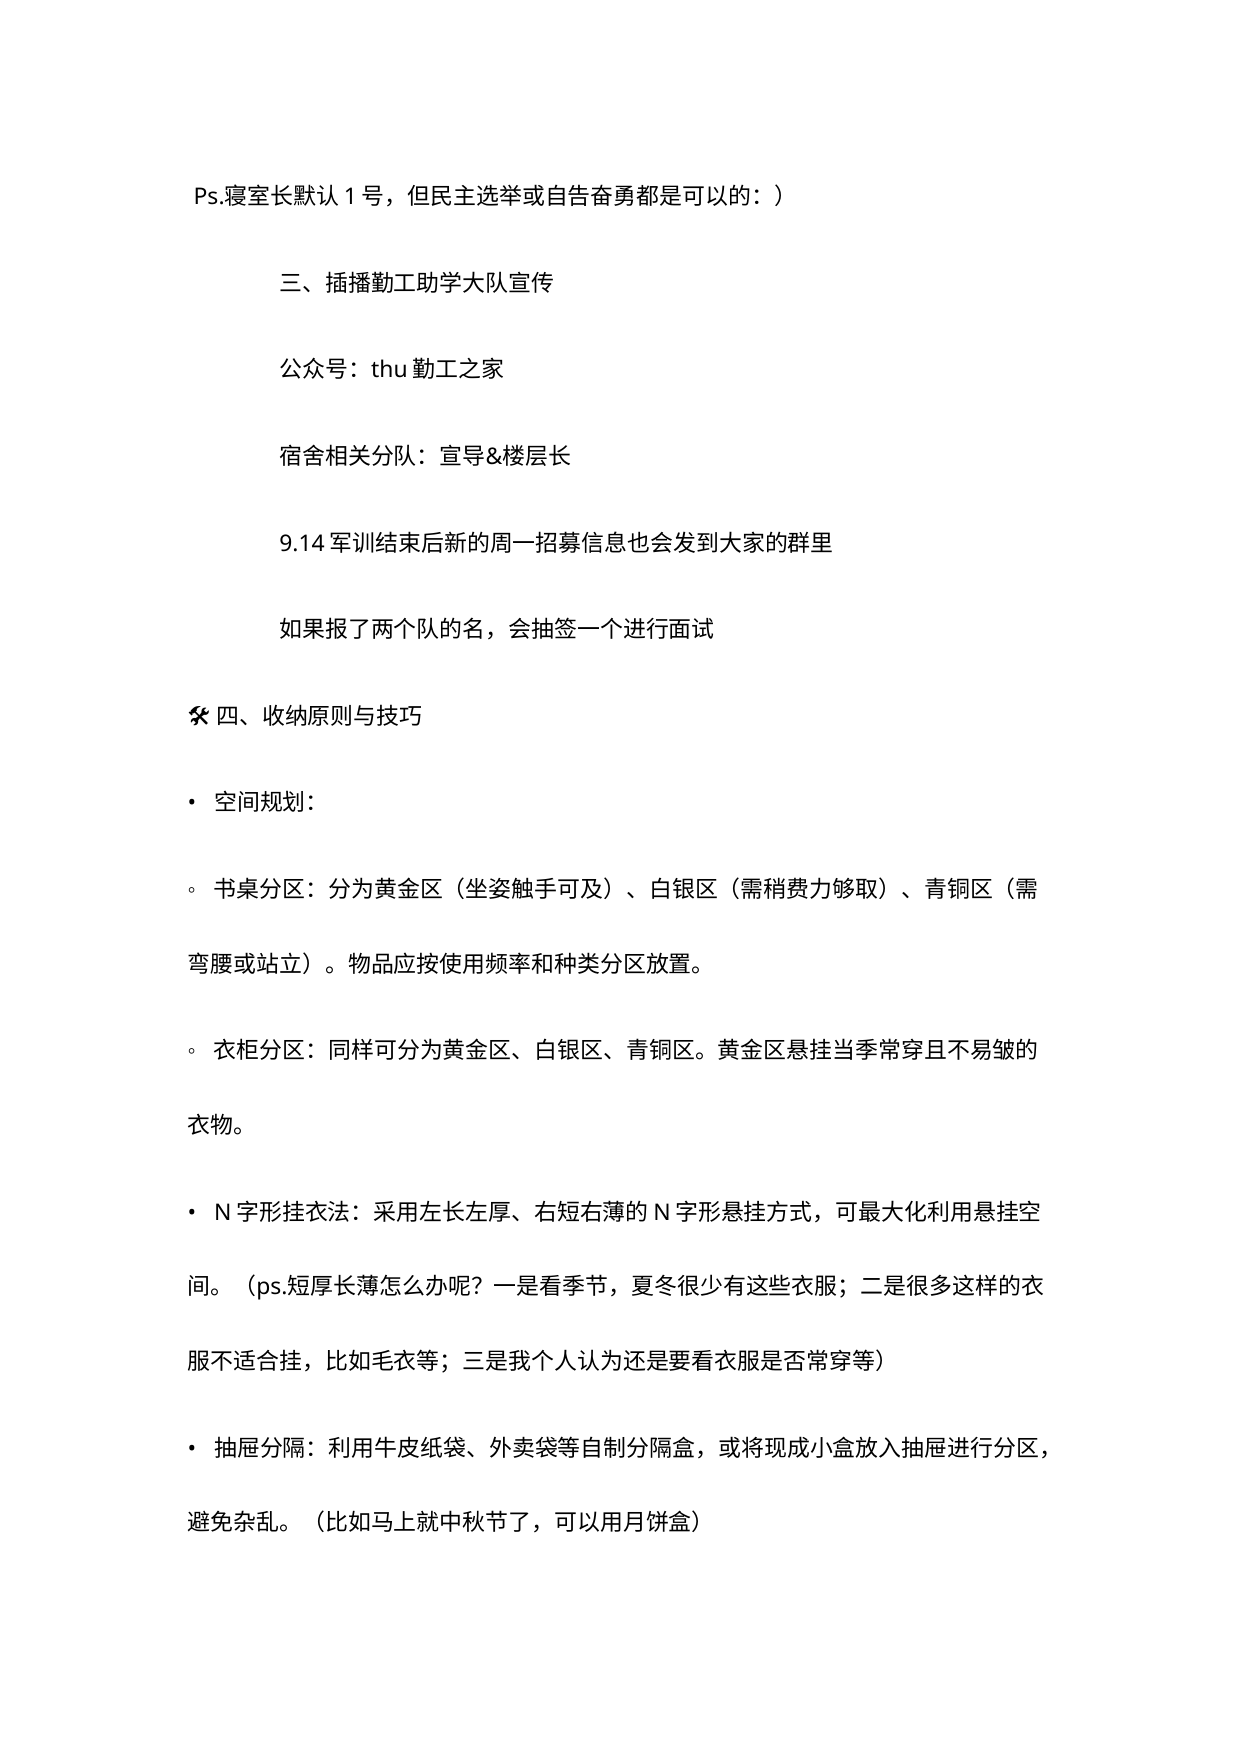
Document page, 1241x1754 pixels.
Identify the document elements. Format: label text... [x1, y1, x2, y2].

text • N字形挂衣法：采用左长左厚、右短右薄的N字形悬挂方式，可最大化利用悬挂空间。（ps.短厚长薄怎么办呢？一是看季节，夏冬很少有这些衣服；二是很多这样的衣服不适合挂，比如毛衣等；三是我个人认为还是要看衣服是否常穿等） [187, 1178, 1053, 1392]
text 如果报了两个队的名，会抽签一个进行面试 [187, 595, 1053, 660]
text 宿舍相关分队：宣导&楼层长 [187, 422, 1053, 487]
text 9.14军训结束后新的周一招募信息也会发到大家的群里 [187, 508, 1053, 573]
text ◦ 书桌分区：分为黄金区（坐姿触手可及）、白银区（需稍费力够取）、青铜区（需弯腰或站立）。物品应按使用频率和种类分区放置。 [187, 855, 1053, 995]
text Ps.寝室长默认1号，但民主选举或自告奋勇都是可以的：） [187, 162, 1053, 227]
text ◦ 衣柜分区：同样可分为黄金区、白银区、青铜区。黄金区悬挂当季常穿且不易皱的衣物。 [187, 1016, 1053, 1156]
text • 抽屉分隔：利用牛皮纸袋、外卖袋等自制分隔盒，或将现成小盒放入抽屉进行分区，避免杂乱。（比如马上就中秋节了，可以用月饼盒） [187, 1413, 1053, 1553]
text • 空间规划： [187, 768, 1053, 833]
text 🛠️ 四、收纳原则与技巧 [187, 682, 1053, 747]
text 公众号：thu勤工之家 [187, 335, 1053, 400]
text 三、插播勤工助学大队宣传 [187, 249, 1053, 314]
